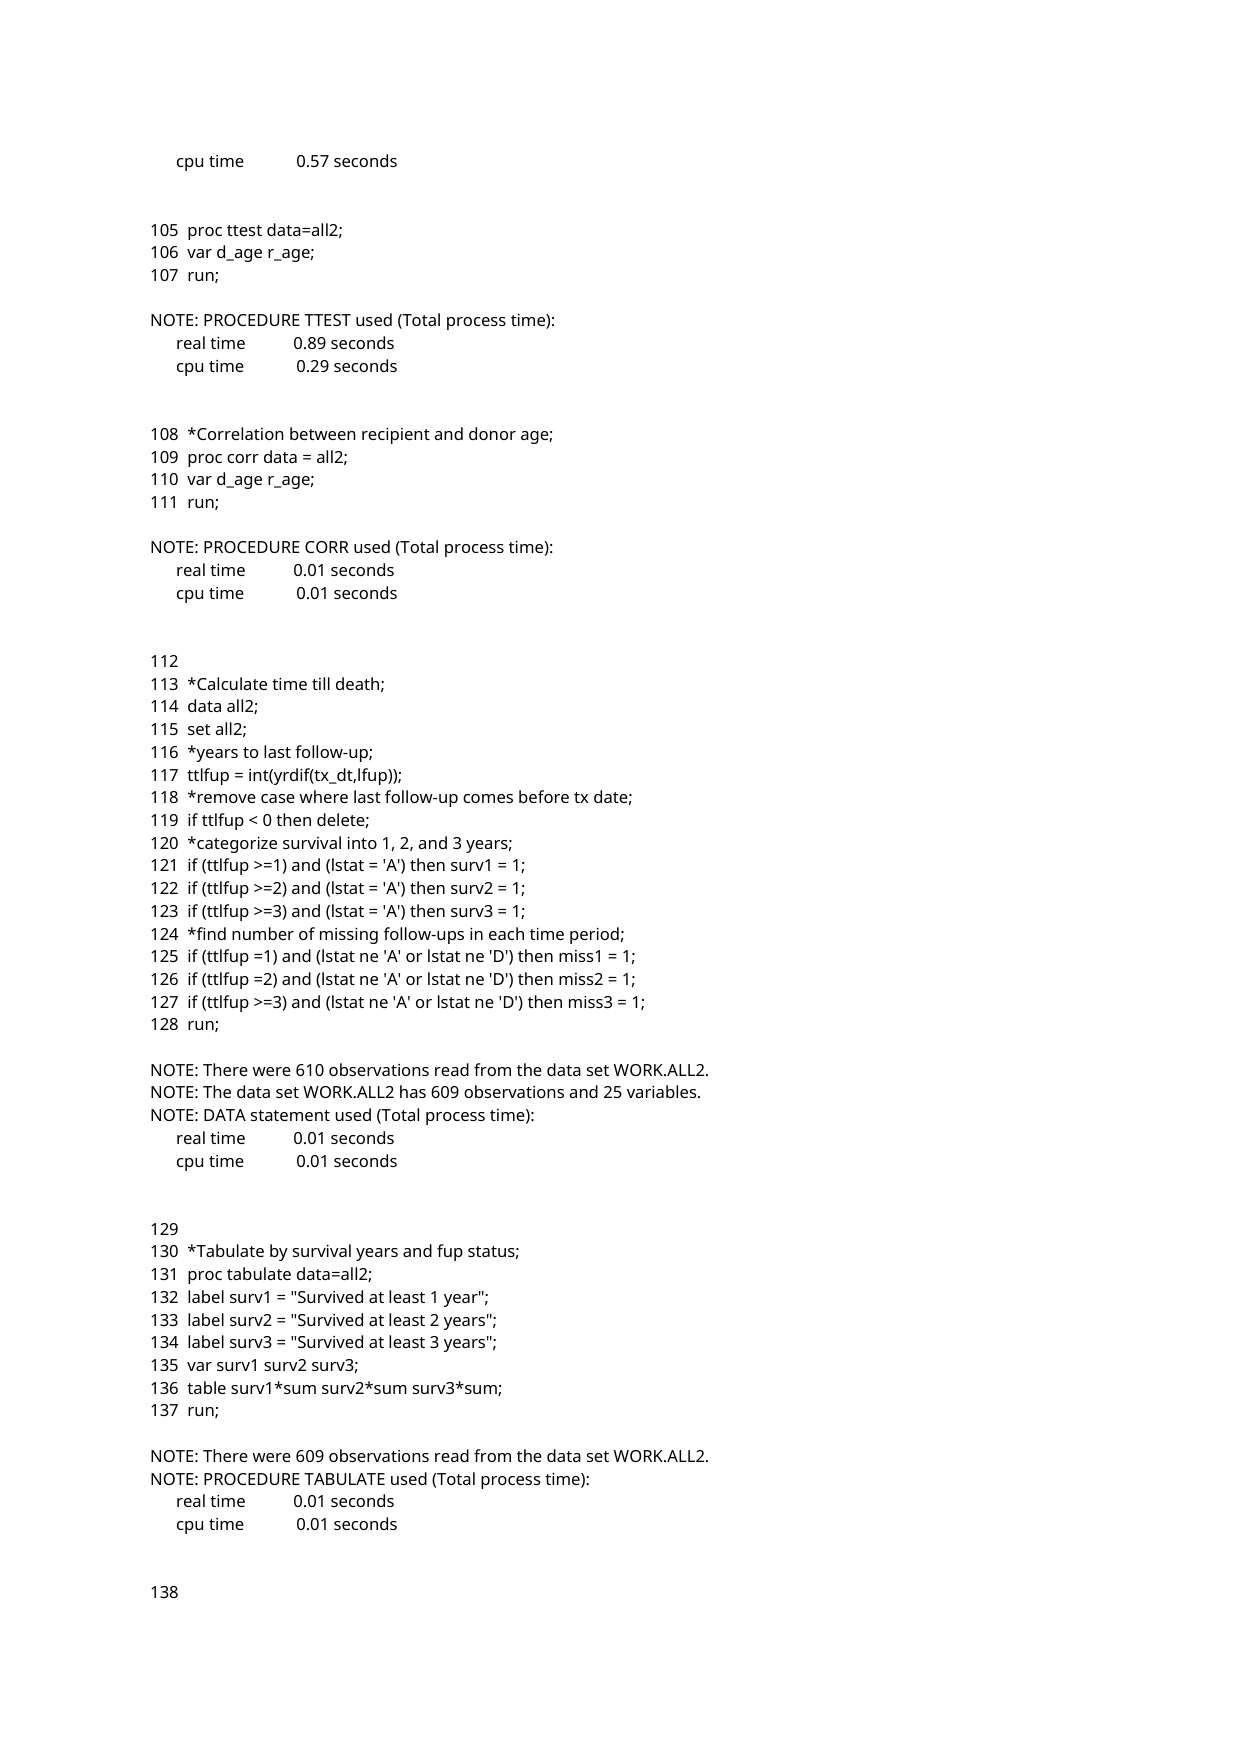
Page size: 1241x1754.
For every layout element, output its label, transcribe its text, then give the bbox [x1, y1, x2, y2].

text 128 run; [150, 1013, 1090, 1036]
text cpu time 0.29 seconds [150, 354, 1090, 377]
text 112 [150, 649, 1090, 672]
text 132 label surv1 = "Survived at least 1 year"; [150, 1285, 1090, 1308]
text 118 *remove case where last follow-up comes before tx date; [150, 786, 1090, 808]
text 127 if (ttlfup >=3) and (lstat ne 'A' or lstat ne 'D') then miss3 = 1; [150, 990, 1090, 1013]
text NOTE: PROCEDURE CORR used (Total process time): [150, 536, 1090, 559]
text cpu time 0.01 seconds [150, 1512, 1090, 1535]
text 110 var d_age r_age; [150, 468, 1090, 491]
text 126 if (ttlfup =2) and (lstat ne 'A' or lstat ne 'D') then miss2 = 1; [150, 967, 1090, 990]
text 106 var d_age r_age; [150, 241, 1090, 263]
text 137 run; [150, 1399, 1090, 1422]
text 129 [150, 1217, 1090, 1240]
text 114 data all2; [150, 695, 1090, 718]
text cpu time 0.01 seconds [150, 581, 1090, 604]
text real time 0.01 seconds [150, 559, 1090, 581]
text 108 *Correlation between recipient and donor age; [150, 422, 1090, 445]
text 122 if (ttlfup >=2) and (lstat = 'A') then surv2 = 1; [150, 877, 1090, 899]
text NOTE: The data set WORK.ALL2 has 609 observations and 25 variables. [150, 1081, 1090, 1104]
text 119 if ttlfup < 0 then delete; [150, 808, 1090, 831]
text 133 label surv2 = "Survived at least 2 years"; [150, 1308, 1090, 1331]
text 113 *Calculate time till death; [150, 672, 1090, 695]
text 117 ttlfup = int(yrdif(tx_dt,lfup)); [150, 763, 1090, 786]
text 105 proc ttest data=all2; [150, 218, 1090, 241]
text NOTE: DATA statement used (Total process time): [150, 1104, 1090, 1126]
text 115 set all2; [150, 718, 1090, 740]
text NOTE: PROCEDURE TTEST used (Total process time): [150, 309, 1090, 332]
text 135 var surv1 surv2 surv3; [150, 1353, 1090, 1376]
text 130 *Tabulate by survival years and fup status; [150, 1240, 1090, 1263]
text 124 *find number of missing follow-ups in each time period; [150, 922, 1090, 945]
text NOTE: There were 609 observations read from the data set WORK.ALL2. [150, 1444, 1090, 1467]
text 123 if (ttlfup >=3) and (lstat = 'A') then surv3 = 1; [150, 899, 1090, 922]
text 134 label surv3 = "Survived at least 3 years"; [150, 1331, 1090, 1353]
text 111 run; [150, 491, 1090, 513]
text cpu time 0.01 seconds [150, 1149, 1090, 1172]
text real time 0.01 seconds [150, 1490, 1090, 1512]
text cpu time 0.57 seconds [150, 150, 1090, 173]
text real time 0.89 seconds [150, 332, 1090, 354]
text 136 table surv1*sum surv2*sum surv3*sum; [150, 1376, 1090, 1399]
text 121 if (ttlfup >=1) and (lstat = 'A') then surv1 = 1; [150, 854, 1090, 877]
text 131 proc tabulate data=all2; [150, 1263, 1090, 1285]
text NOTE: PROCEDURE TABULATE used (Total process time): [150, 1467, 1090, 1490]
text NOTE: There were 610 observations read from the data set WORK.ALL2. [150, 1058, 1090, 1081]
text 107 run; [150, 263, 1090, 286]
text 138 [150, 1581, 1090, 1603]
text real time 0.01 seconds [150, 1126, 1090, 1149]
text 116 *years to last follow-up; [150, 740, 1090, 763]
text 125 if (ttlfup =1) and (lstat ne 'A' or lstat ne 'D') then miss1 = 1; [150, 945, 1090, 967]
text 120 *categorize survival into 1, 2, and 3 years; [150, 831, 1090, 854]
text 109 proc corr data = all2; [150, 445, 1090, 468]
